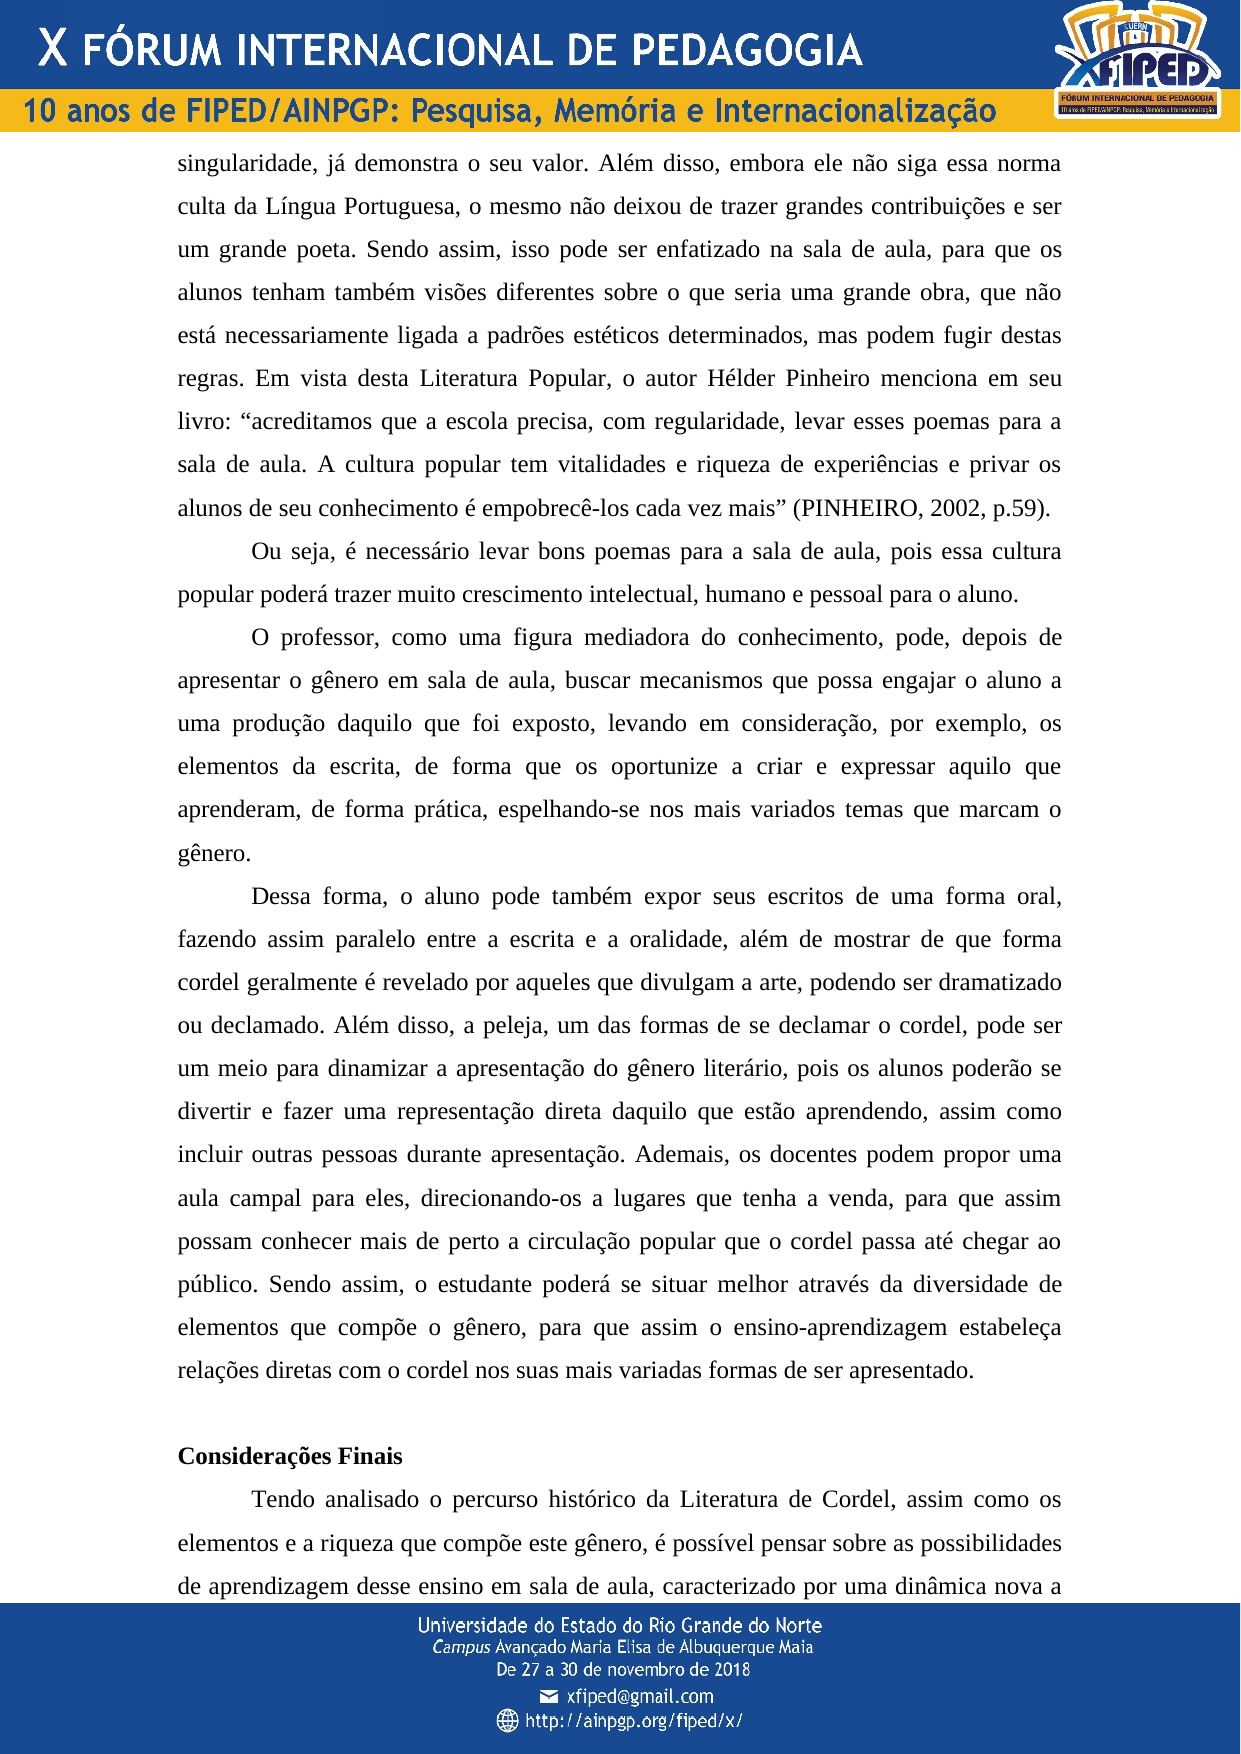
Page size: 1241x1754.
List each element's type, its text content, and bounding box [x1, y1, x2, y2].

picture [0, 0, 1241, 132]
picture [0, 1603, 1241, 1754]
text Considerações Finais [177, 1441, 1063, 1470]
text Dessa forma, o aluno pode também expor seus escritos de uma forma oral, fazendo assim paralelo entre a escrita e a oralidade, além de mostrar de que forma cordel geralmente é revelado por aqueles que divulgam a arte, podendo ser dramatizado ou declamado. Além disso, a peleja, um das formas de se declamar o cordel, pode ser um meio para dinamizar a apresentação do gênero literário, pois os alunos poderão se divertir e fazer uma representação direta daquilo que estão aprendendo, assim como incluir outras pessoas durante apresentação. Ademais, os docentes podem propor uma aula campal para eles, direcionando-os a lugares que tenha a venda, para que assim possam conhecer mais de perto a circulação popular que o cordel passa até chegar ao público. Sendo assim, o estudante poderá se situar melhor através da diversidade de elementos que compõe o gênero, para que assim o ensino-aprendizagem estabeleça relações diretas com o cordel nos suas mais variadas formas de ser apresentado. [177, 881, 1063, 1384]
text O professor, como uma figura mediadora do conhecimento, pode, depois de apresentar o gênero em sala de aula, buscar mecanismos que possa engajar o aluno a uma produção daquilo que foi exposto, levando em consideração, por exemplo, os elementos da escrita, de forma que os oportunize a criar e expressar aquilo que aprenderam, de forma prática, espelhando-se nos mais variados temas que marcam o gênero. [177, 622, 1063, 866]
text Ou seja, é necessário levar bons poemas para a sala de aula, pois essa cultura popular poderá trazer muito crescimento intelectual, humano e pessoal para o aluno. [177, 536, 1063, 608]
